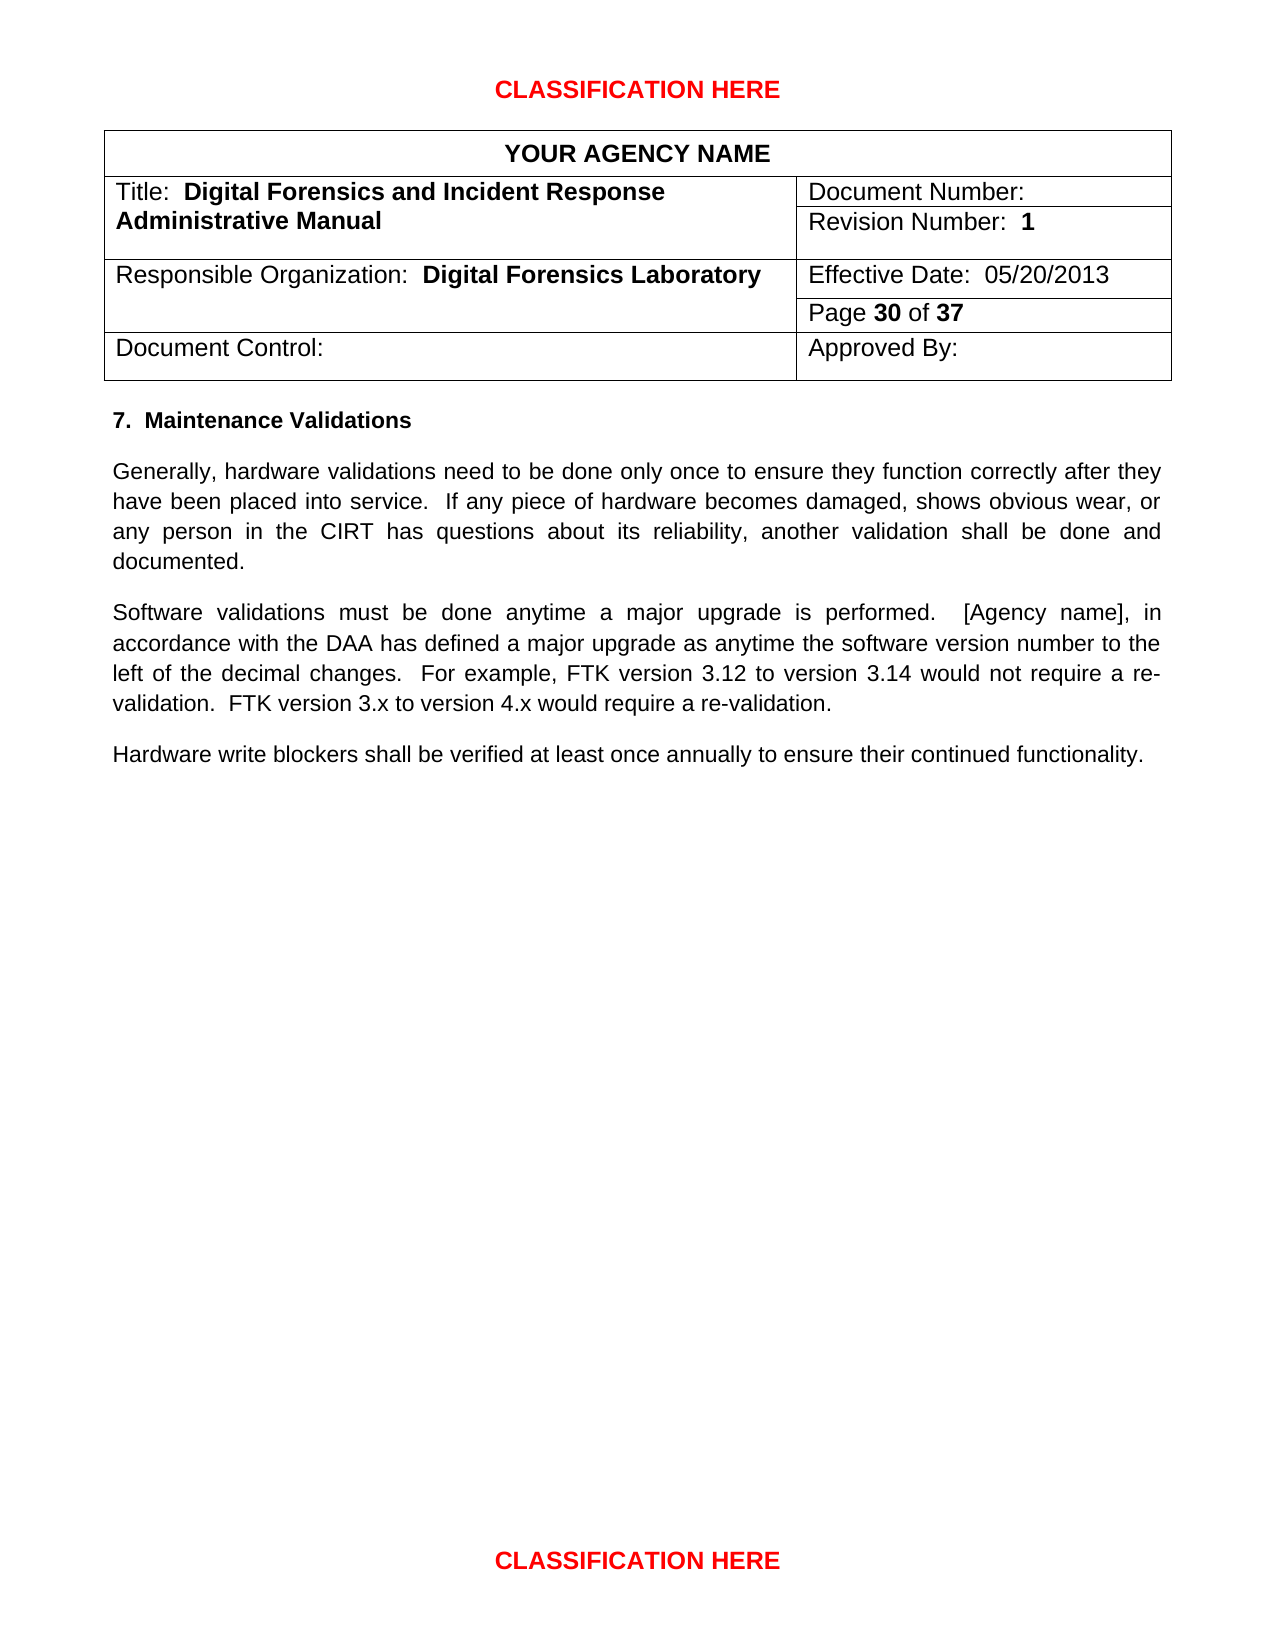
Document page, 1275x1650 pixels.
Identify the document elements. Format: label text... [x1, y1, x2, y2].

text 7. Maintenance Validations [112, 407, 1162, 433]
text Generally, hardware validations need to be done only once to ensure they function correctly after they have been placed into service. If any piece of hardware becomes damaged, shows obvious wear, or any person in the CIRT has questions about its reliability, another validation shall be done and documented. [112, 458, 1162, 574]
text Hardware write blockers shall be verified at least once annually to ensure their continued functionality. [112, 741, 1162, 767]
text Software validations must be done anytime a major upgrade is performed. [Agency name], in accordance with the DAA has defined a major upgrade as anytime the software version number to the left of the decimal changes. For example, FTK version 3.12 to version 3.14 would not require a re-validation. FTK version 3.x to version 4.x would require a re-validation. [112, 599, 1162, 716]
